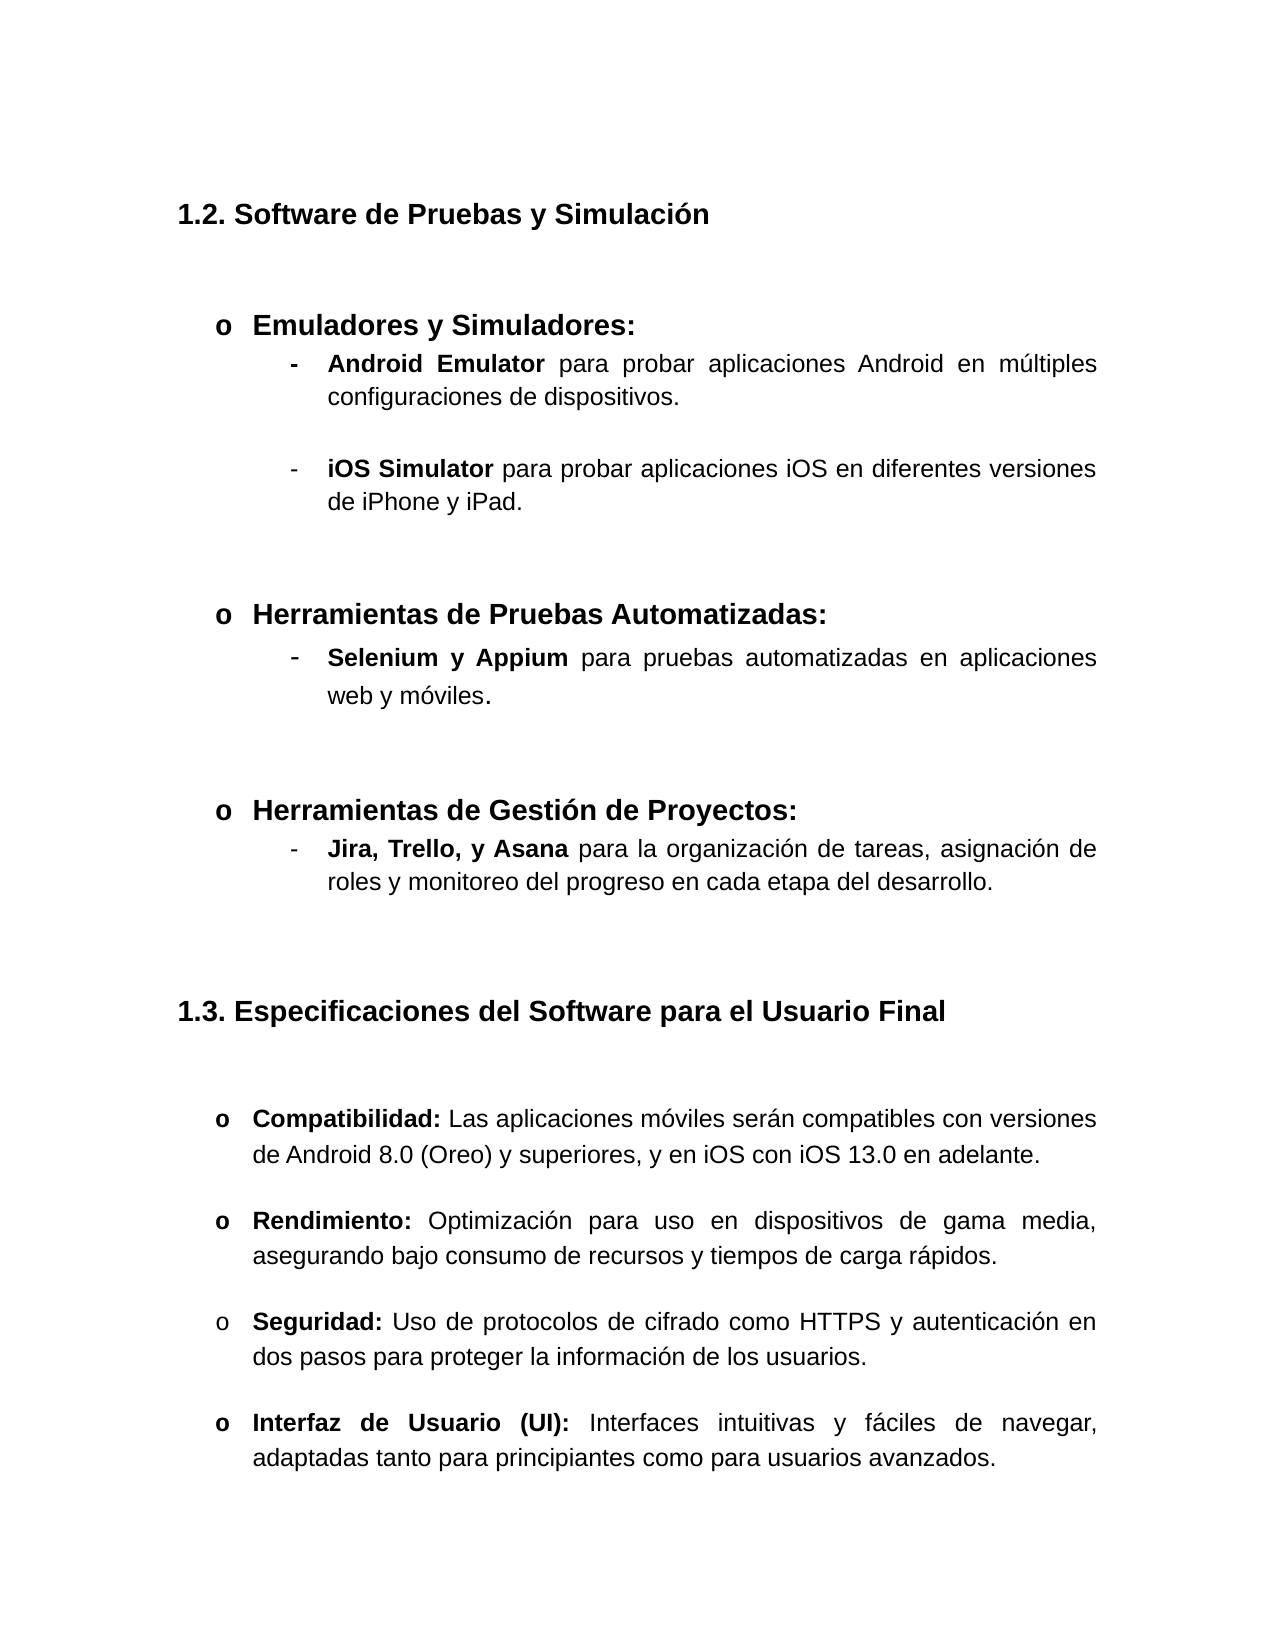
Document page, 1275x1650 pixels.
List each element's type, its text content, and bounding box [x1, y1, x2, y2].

list Compatibilidad: Las aplicaciones móviles serán compatibles con versiones de Android 8.0 (Oreo) y superiores, y en iOS con iOS 13.0 en adelante. [215, 1104, 1098, 1168]
text 1.2. Software de Pruebas y Simulación [177, 197, 1098, 231]
list Interfaz de Usuario (UI): Interfaces intuitivas y fáciles de navegar, adaptadas tanto para principiantes como para usuarios avanzados. [215, 1408, 1098, 1472]
list Android Emulator para probar aplicaciones Android en múltiples configuraciones de dispositivos. [290, 349, 1098, 411]
list Herramientas de Pruebas Automatizadas: [215, 597, 1098, 633]
list Emuladores y Simuladores: [215, 308, 1098, 344]
list Jira, Trello, y Asana para la organización de tareas, asignación de roles y monitoreo del progreso en cada etapa del desarrollo. [290, 834, 1098, 896]
text 1.3. Especificaciones del Software para el Usuario Final [177, 994, 1098, 1028]
list Herramientas de Gestión de Proyectos: [215, 793, 1098, 829]
list iOS Simulator para probar aplicaciones iOS en diferentes versiones de iPhone y iPad. [290, 454, 1098, 516]
list Rendimiento: Optimización para uso en dispositivos de gama media, asegurando bajo consumo de recursos y tiempos de carga rápidos. [215, 1206, 1098, 1270]
list Selenium y Appium para pruebas automatizadas en aplicaciones web y móviles. [290, 638, 1098, 711]
list Seguridad: Uso de protocolos de cifrado como HTTPS y autenticación en dos pasos para proteger la información de los usuarios. [215, 1307, 1098, 1371]
